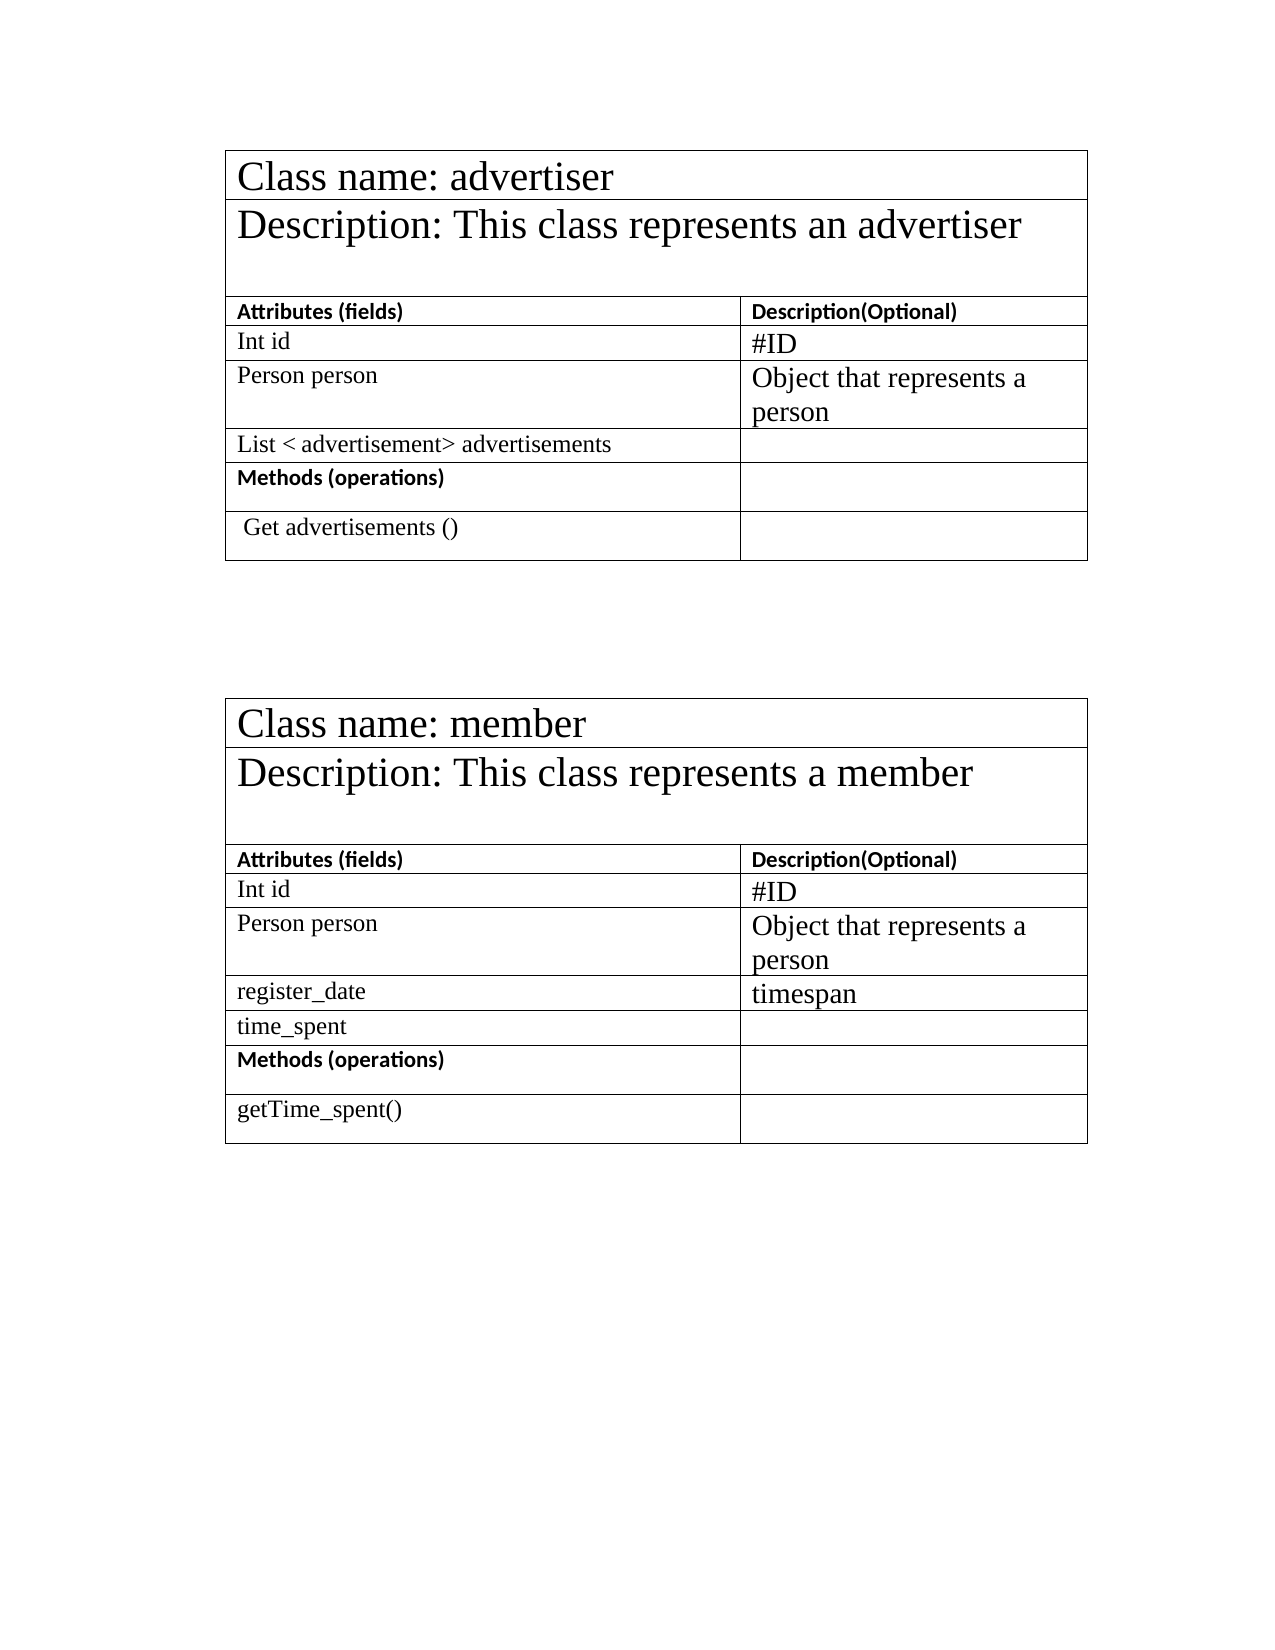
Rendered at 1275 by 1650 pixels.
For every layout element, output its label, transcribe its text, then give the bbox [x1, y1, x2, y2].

table_cell Description(Optional) [741, 845, 1087, 873]
table_cell Description: This class represents an advertiser [226, 200, 1087, 296]
table_cell Description: This class represents a member [226, 748, 1087, 844]
table_cell [741, 1011, 1087, 1044]
table_cell Methods (operations) [226, 1046, 740, 1093]
table_cell [741, 463, 1087, 511]
table_cell #ID [741, 326, 1087, 359]
table_cell time_spent [226, 1011, 740, 1044]
table_cell Int id [226, 326, 740, 359]
table_cell Attributes (fields) [226, 297, 740, 325]
table_cell Person person [226, 908, 740, 975]
table_cell Object that represents a person [741, 908, 1087, 975]
table_cell timespan [741, 976, 1087, 1010]
table_cell Person person [226, 361, 740, 428]
table_cell [741, 1095, 1087, 1142]
table_cell Description(Optional) [741, 297, 1087, 325]
table_cell getTime_spent() [226, 1095, 740, 1142]
table_header Class name: member [226, 699, 1087, 747]
table_cell [741, 1046, 1087, 1093]
table_cell [741, 429, 1087, 462]
table_cell Get advertisements () [226, 512, 740, 560]
table_cell [741, 512, 1087, 560]
table_header Class name: advertiser [226, 151, 1087, 199]
table_cell Attributes (fields) [226, 845, 740, 873]
table_cell Object that represents a person [741, 361, 1087, 428]
table_cell List < advertisement> advertisements [226, 429, 740, 462]
table_cell Methods (operations) [226, 463, 740, 511]
table_cell register_date [226, 976, 740, 1010]
table_cell #ID [741, 874, 1087, 907]
table_cell Int id [226, 874, 740, 907]
